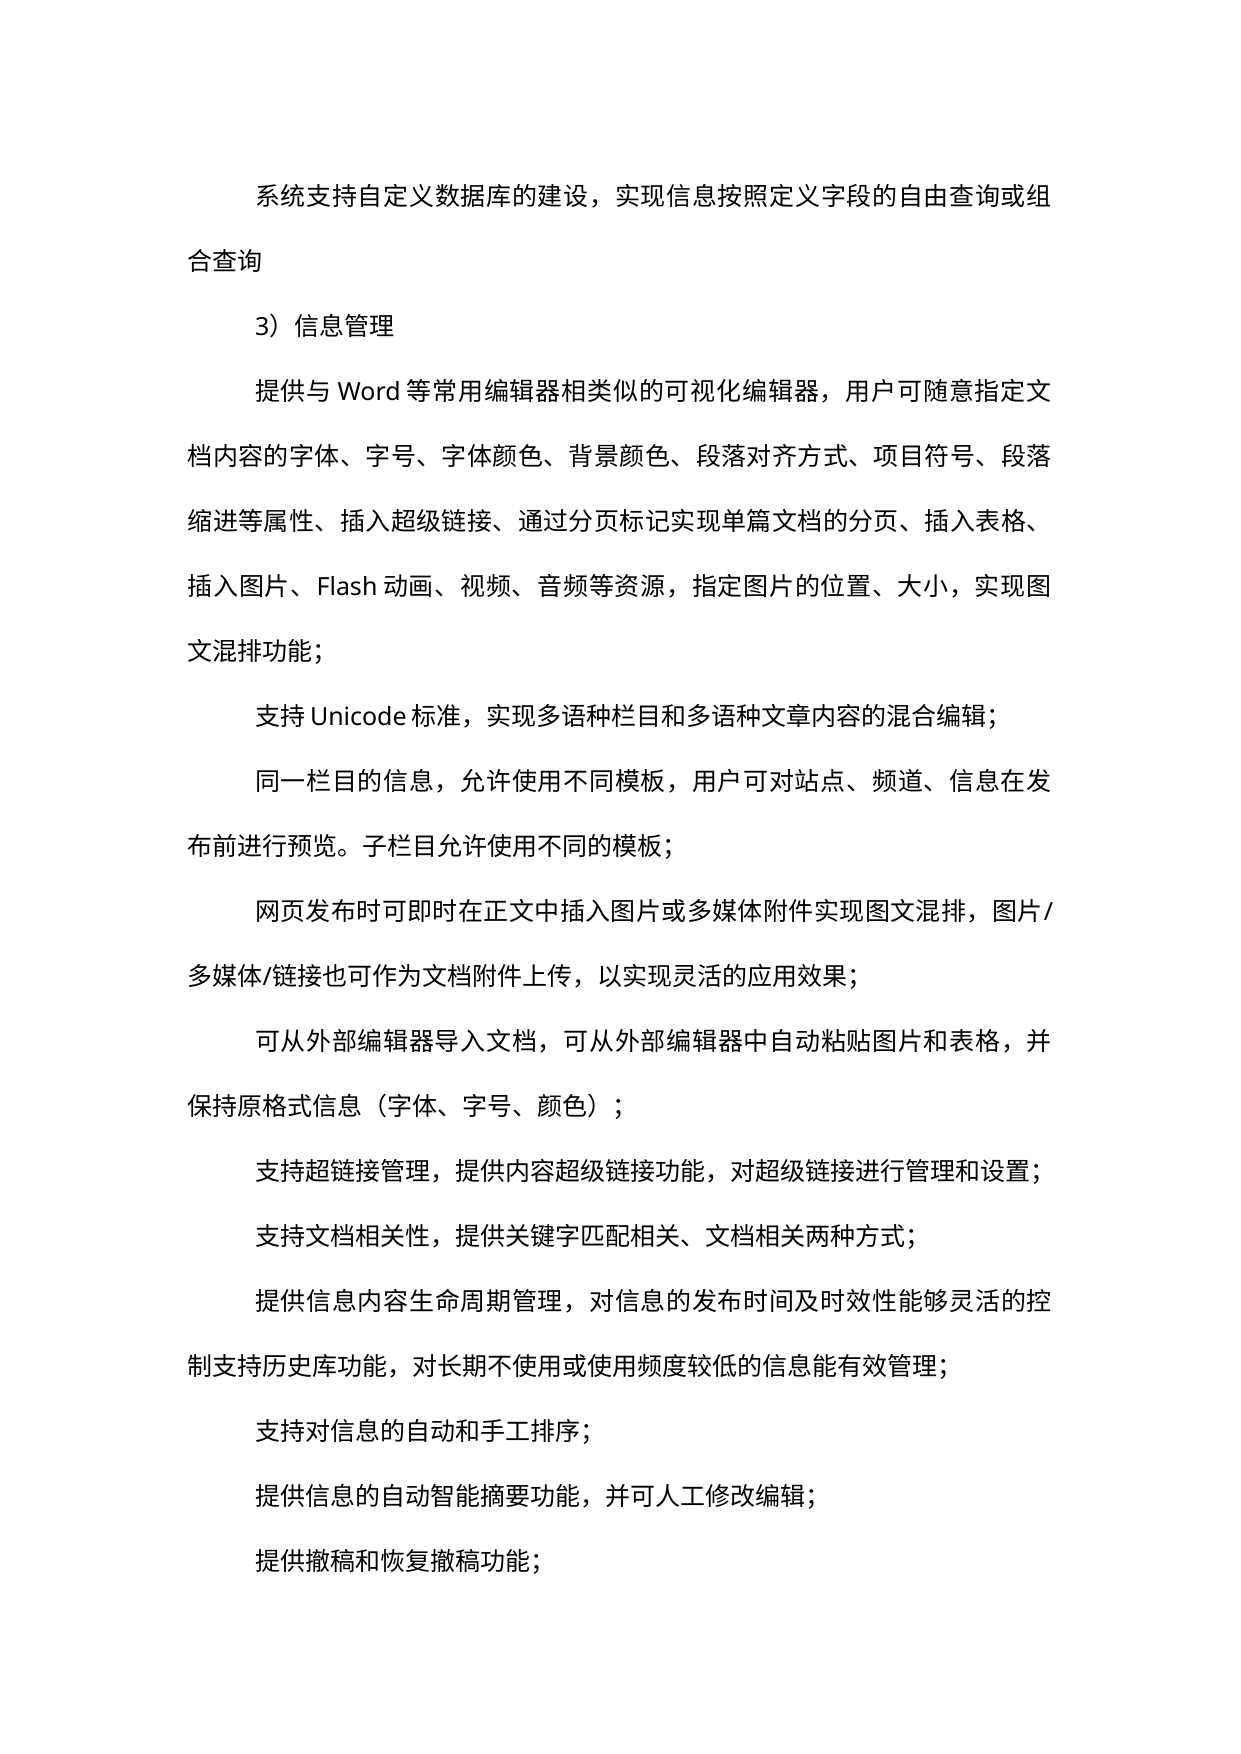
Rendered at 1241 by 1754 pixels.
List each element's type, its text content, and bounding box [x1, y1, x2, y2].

text 支持文档相关性，提供关键字匹配相关、文档相关两种方式； [187, 1202, 1053, 1267]
text 支持超链接管理，提供内容超级链接功能，对超级链接进行管理和设置； [187, 1137, 1053, 1202]
text 网页发布时可即时在正文中插入图片或多媒体附件实现图文混排，图片/多媒体/链接也可作为文档附件上传，以实现灵活的应用效果； [187, 877, 1053, 1007]
text 提供信息的自动智能摘要功能，并可人工修改编辑； [187, 1462, 1053, 1527]
text 支持Unicode标准，实现多语种栏目和多语种文章内容的混合编辑； [187, 682, 1053, 747]
text 同一栏目的信息，允许使用不同模板，用户可对站点、频道、信息在发布前进行预览。子栏目允许使用不同的模板； [187, 747, 1053, 877]
text 提供撤稿和恢复撤稿功能； [187, 1527, 1053, 1592]
text 系统支持自定义数据库的建设，实现信息按照定义字段的自由查询或组合查询 [187, 162, 1053, 292]
text 可从外部编辑器导入文档，可从外部编辑器中自动粘贴图片和表格，并保持原格式信息（字体、字号、颜色）； [187, 1007, 1053, 1137]
text 提供信息内容生命周期管理，对信息的发布时间及时效性能够灵活的控制支持历史库功能，对长期不使用或使用频度较低的信息能有效管理； [187, 1267, 1053, 1397]
text 3）信息管理 [187, 292, 1053, 357]
text 支持对信息的自动和手工排序； [187, 1397, 1053, 1462]
text 提供与Word等常用编辑器相类似的可视化编辑器，用户可随意指定文档内容的字体、字号、字体颜色、背景颜色、段落对齐方式、项目符号、段落缩进等属性、插入超级链接、通过分页标记实现单篇文档的分页、插入表格、插入图片、Flash动画、视频、音频等资源，指定图片的位置、大小，实现图文混排功能； [187, 357, 1053, 682]
